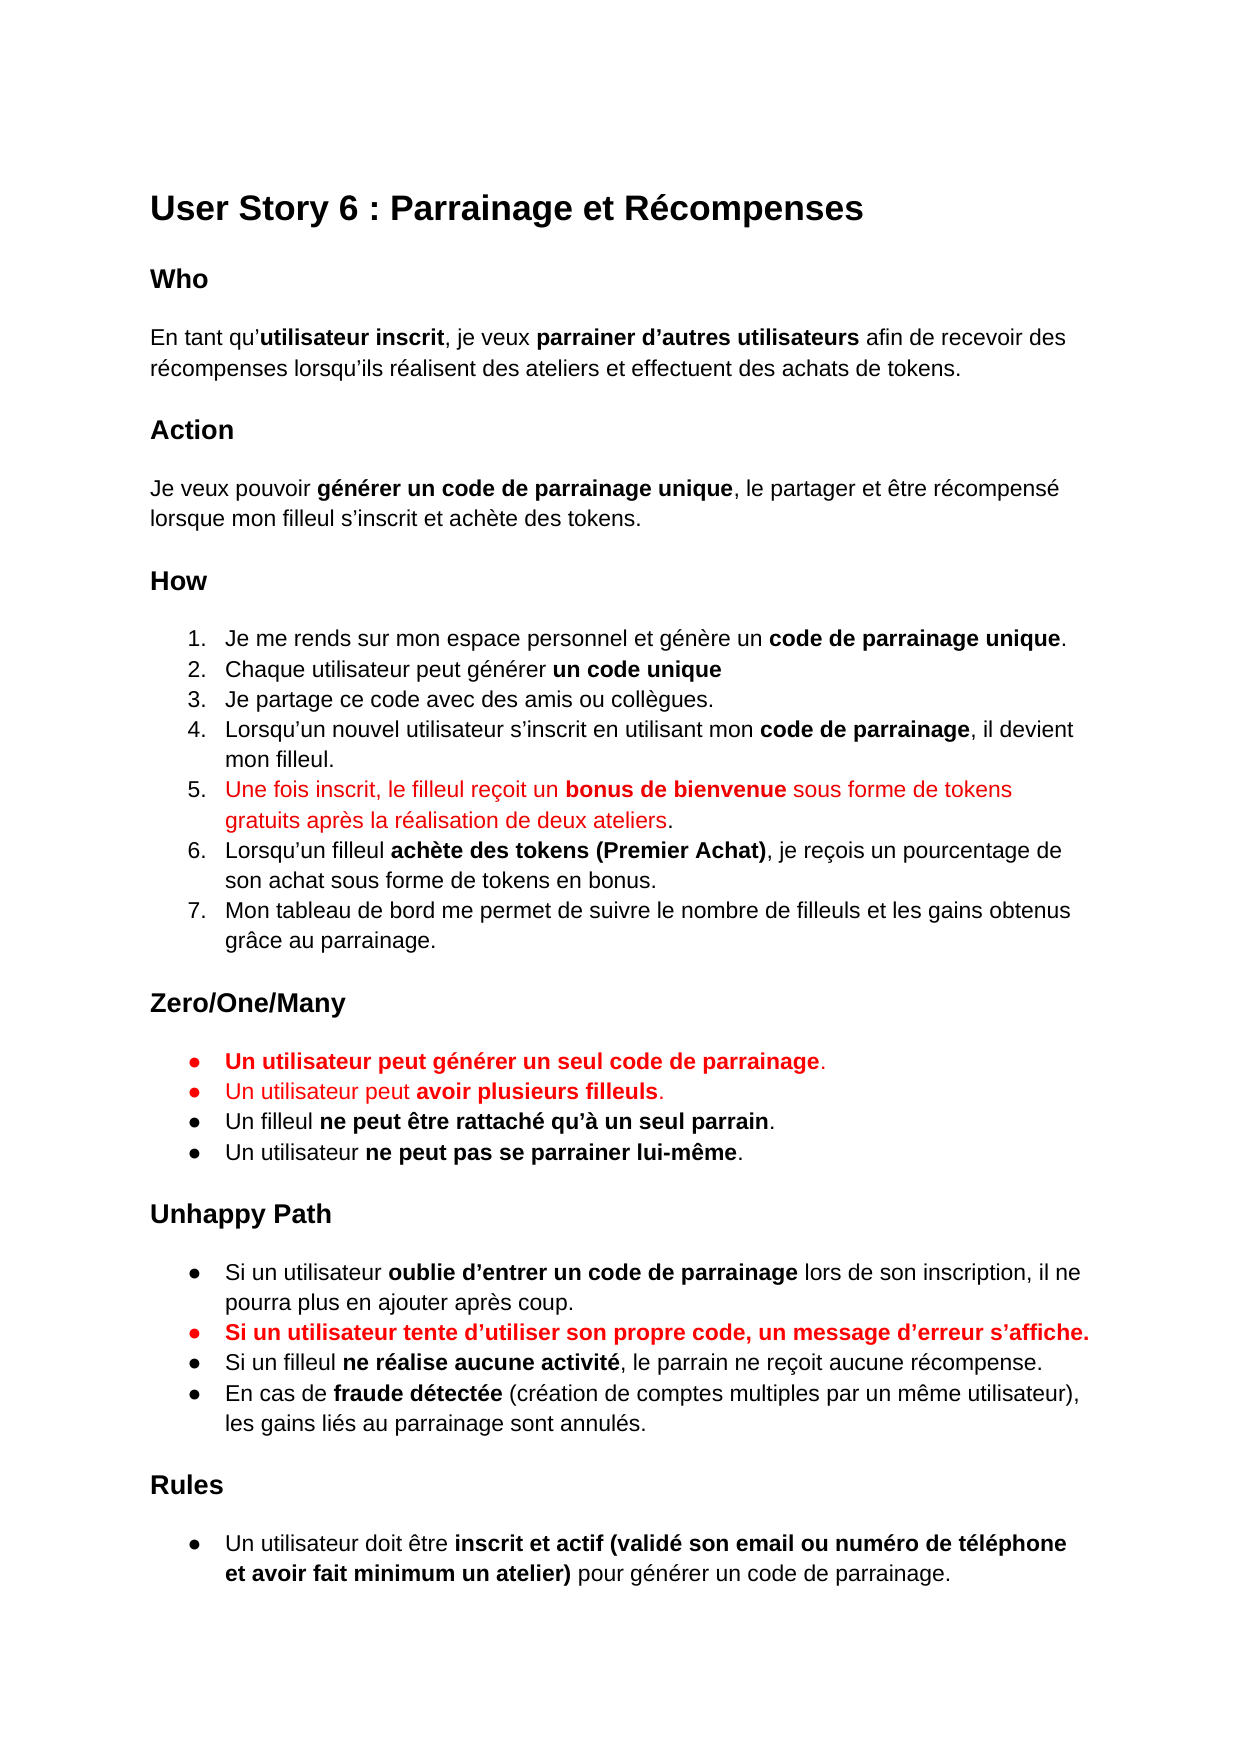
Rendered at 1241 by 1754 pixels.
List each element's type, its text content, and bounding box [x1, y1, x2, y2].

list Un utilisateur ne peut pas se parrainer lui-même. [187, 1138, 1090, 1165]
list Chaque utilisateur peut générer un code unique [187, 656, 1090, 682]
list Lorsqu’un filleul achète des tokens (Premier Achat), je reçois un pourcentage de son achat sous forme de tokens en bonus. [187, 837, 1090, 893]
text Je veux pouvoir générer un code de parrainage unique, le partager et être récompensé lorsque mon filleul s’inscrit et achète des tokens. [150, 475, 1090, 531]
list Mon tableau de bord me permet de suivre le nombre de filleuls et les gains obtenus grâce au parrainage. [187, 897, 1090, 954]
text En tant qu’utilisateur inscrit, je veux parrainer d’autres utilisateurs afin de recevoir des récompenses lorsqu’ils réalisent des ateliers et effectuent des achats de tokens. [150, 324, 1090, 381]
list Un utilisateur doit être inscrit et actif (validé son email ou numéro de téléphone et avoir fait minimum un atelier) pour générer un code de parrainage. [187, 1530, 1090, 1587]
list Si un utilisateur tente d’utiliser son propre code, un message d’erreur s’affiche. [187, 1319, 1090, 1346]
list Un filleul ne peut être rattaché qu’à un seul parrain. [187, 1108, 1090, 1134]
list Lorsqu’un nouvel utilisateur s’inscrit en utilisant mon code de parrainage, il devient mon filleul. [187, 716, 1090, 773]
list Je partage ce code avec des amis ou collègues. [187, 686, 1090, 712]
subtitle User Story 6 : Parrainage et Récompenses [150, 187, 1090, 228]
list Je me rends sur mon espace personnel et génère un code de parrainage unique. [187, 625, 1090, 652]
subtitle Rules [150, 1469, 1090, 1500]
list En cas de fraude détectée (création de comptes multiples par un même utilisateur), les gains liés au parrainage sont annulés. [187, 1379, 1090, 1436]
subtitle Action [150, 414, 1090, 445]
list Si un utilisateur oublie d’entrer un code de parrainage lors de son inscription, il ne pourra plus en ajouter après coup. [187, 1259, 1090, 1315]
list Une fois inscrit, le filleul reçoit un bonus de bienvenue sous forme de tokens gratuits après la réalisation de deux ateliers. [187, 776, 1090, 833]
subtitle Who [150, 263, 1090, 295]
subtitle Unhappy Path [150, 1198, 1090, 1229]
subtitle Zero/One/Many [150, 987, 1090, 1018]
list Si un filleul ne réalise aucune activité, le parrain ne reçoit aucune récompense. [187, 1349, 1090, 1376]
list Un utilisateur peut avoir plusieurs filleuls. [187, 1078, 1090, 1104]
subtitle How [150, 564, 1090, 596]
list Un utilisateur peut générer un seul code de parrainage. [187, 1048, 1090, 1074]
